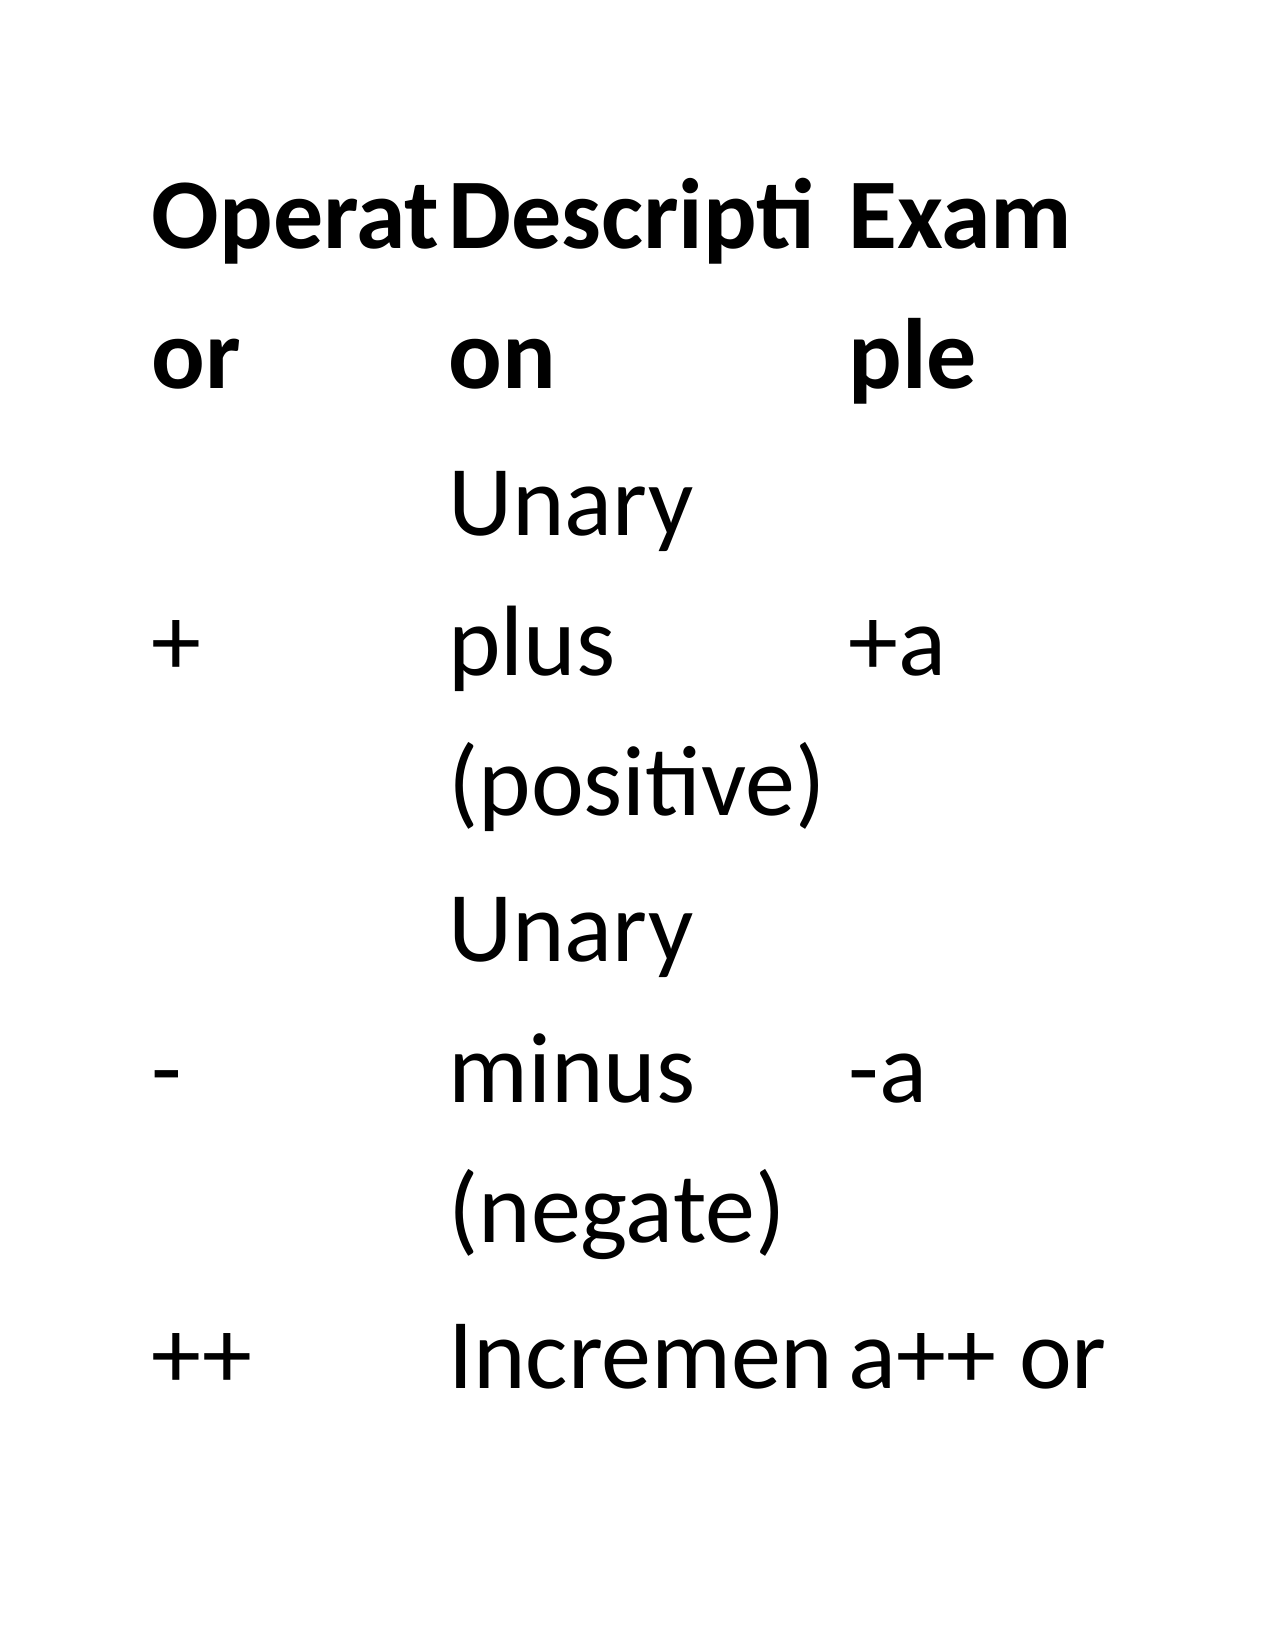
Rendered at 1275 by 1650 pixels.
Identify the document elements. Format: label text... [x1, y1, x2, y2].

table_header Example [847, 150, 1125, 436]
table_cell - [150, 863, 446, 1290]
table_cell +a [847, 436, 1125, 863]
table_header Operator [150, 150, 446, 436]
table_cell Increment [446, 1290, 847, 1436]
table_cell Unary minus (negate) [446, 863, 847, 1290]
table_cell ++ [150, 1290, 446, 1436]
table_header Description [446, 150, 847, 436]
table_cell -a [847, 863, 1125, 1290]
table_cell + [150, 436, 446, 863]
table_cell Unary plus (positive) [446, 436, 847, 863]
table_cell a++ or ++a [847, 1290, 1125, 1436]
